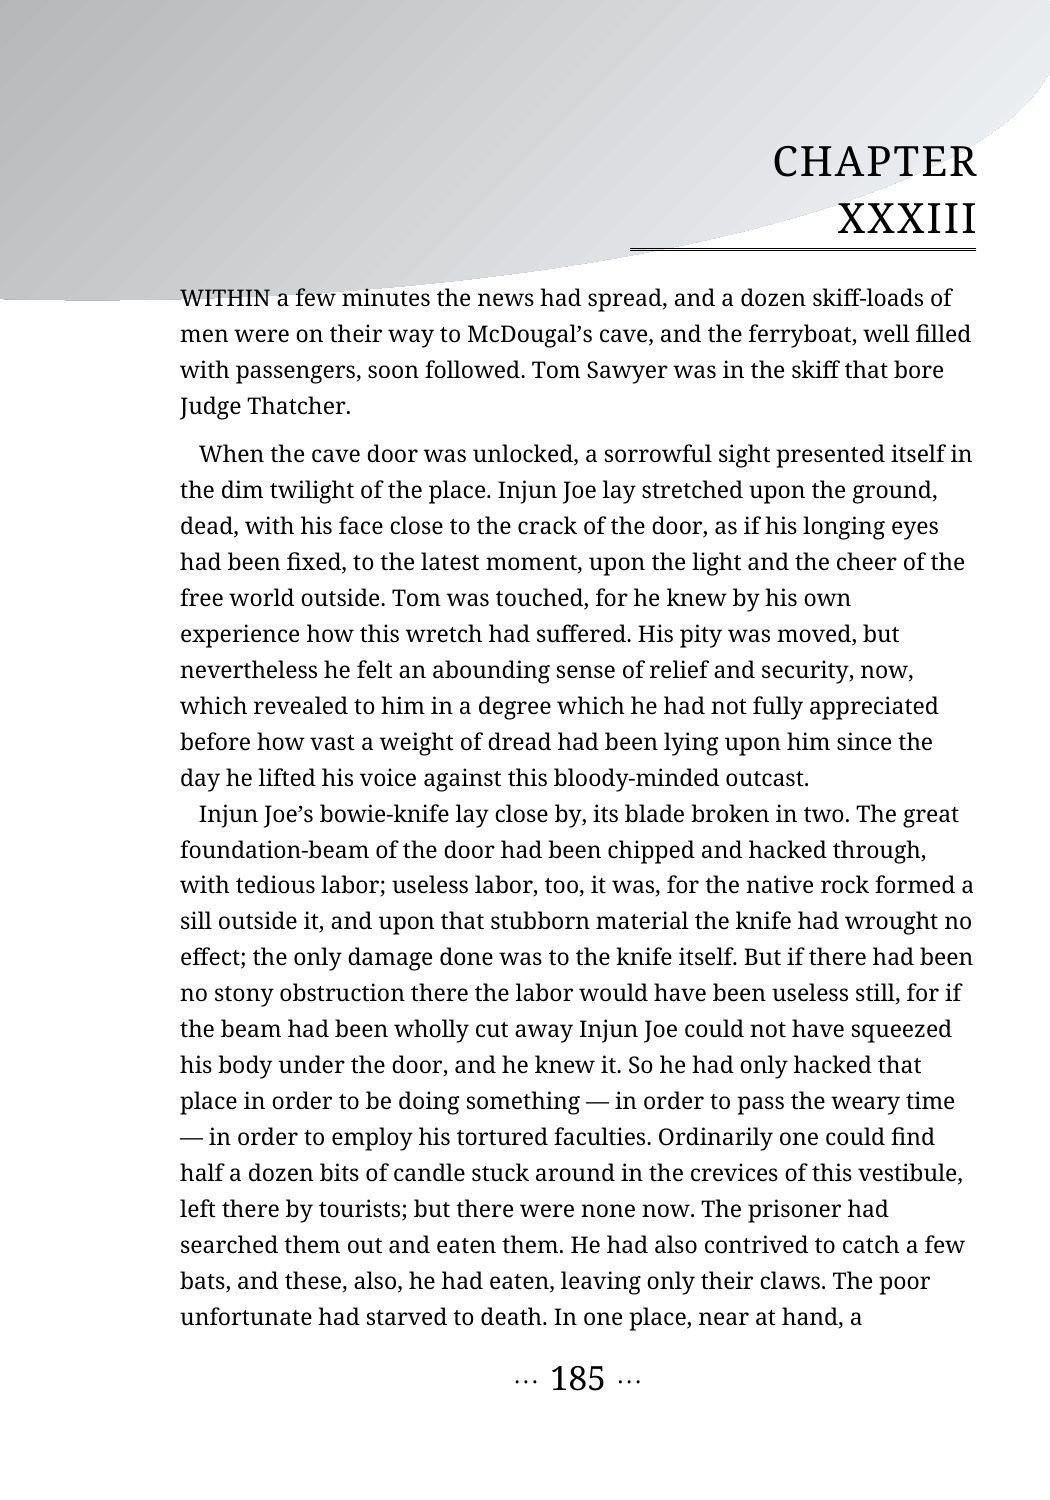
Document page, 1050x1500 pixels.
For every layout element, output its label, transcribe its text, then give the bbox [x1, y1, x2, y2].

text WITHIN a few minutes the news had spread, and a dozen skiff-loads of men were on their way to McDougal’s cave, and the ferryboat, well filled with passengers, soon followed. Tom Sawyer was in the skiff that bore Judge Thatcher. [180, 282, 975, 421]
text When the cave door was unlocked, a sorrowful sight presented itself in the dim twilight of the place. Injun Joe lay stretched upon the ground, dead, with his face close to the crack of the door, as if his longing eyes had been fixed, to the latest moment, upon the light and the cheer of the free world outside. Tom was touched, for he knew by his own experience how this wretch had suffered. His pity was moved, but nevertheless he felt an abounding sense of relief and security, now, which revealed to him in a degree which he had not fully appreciated before how vast a weight of dread had been lying upon him since the day he lifted his voice against this bloody-minded outcast. [180, 438, 975, 793]
text CHAPTER XXXIII [630, 132, 976, 248]
